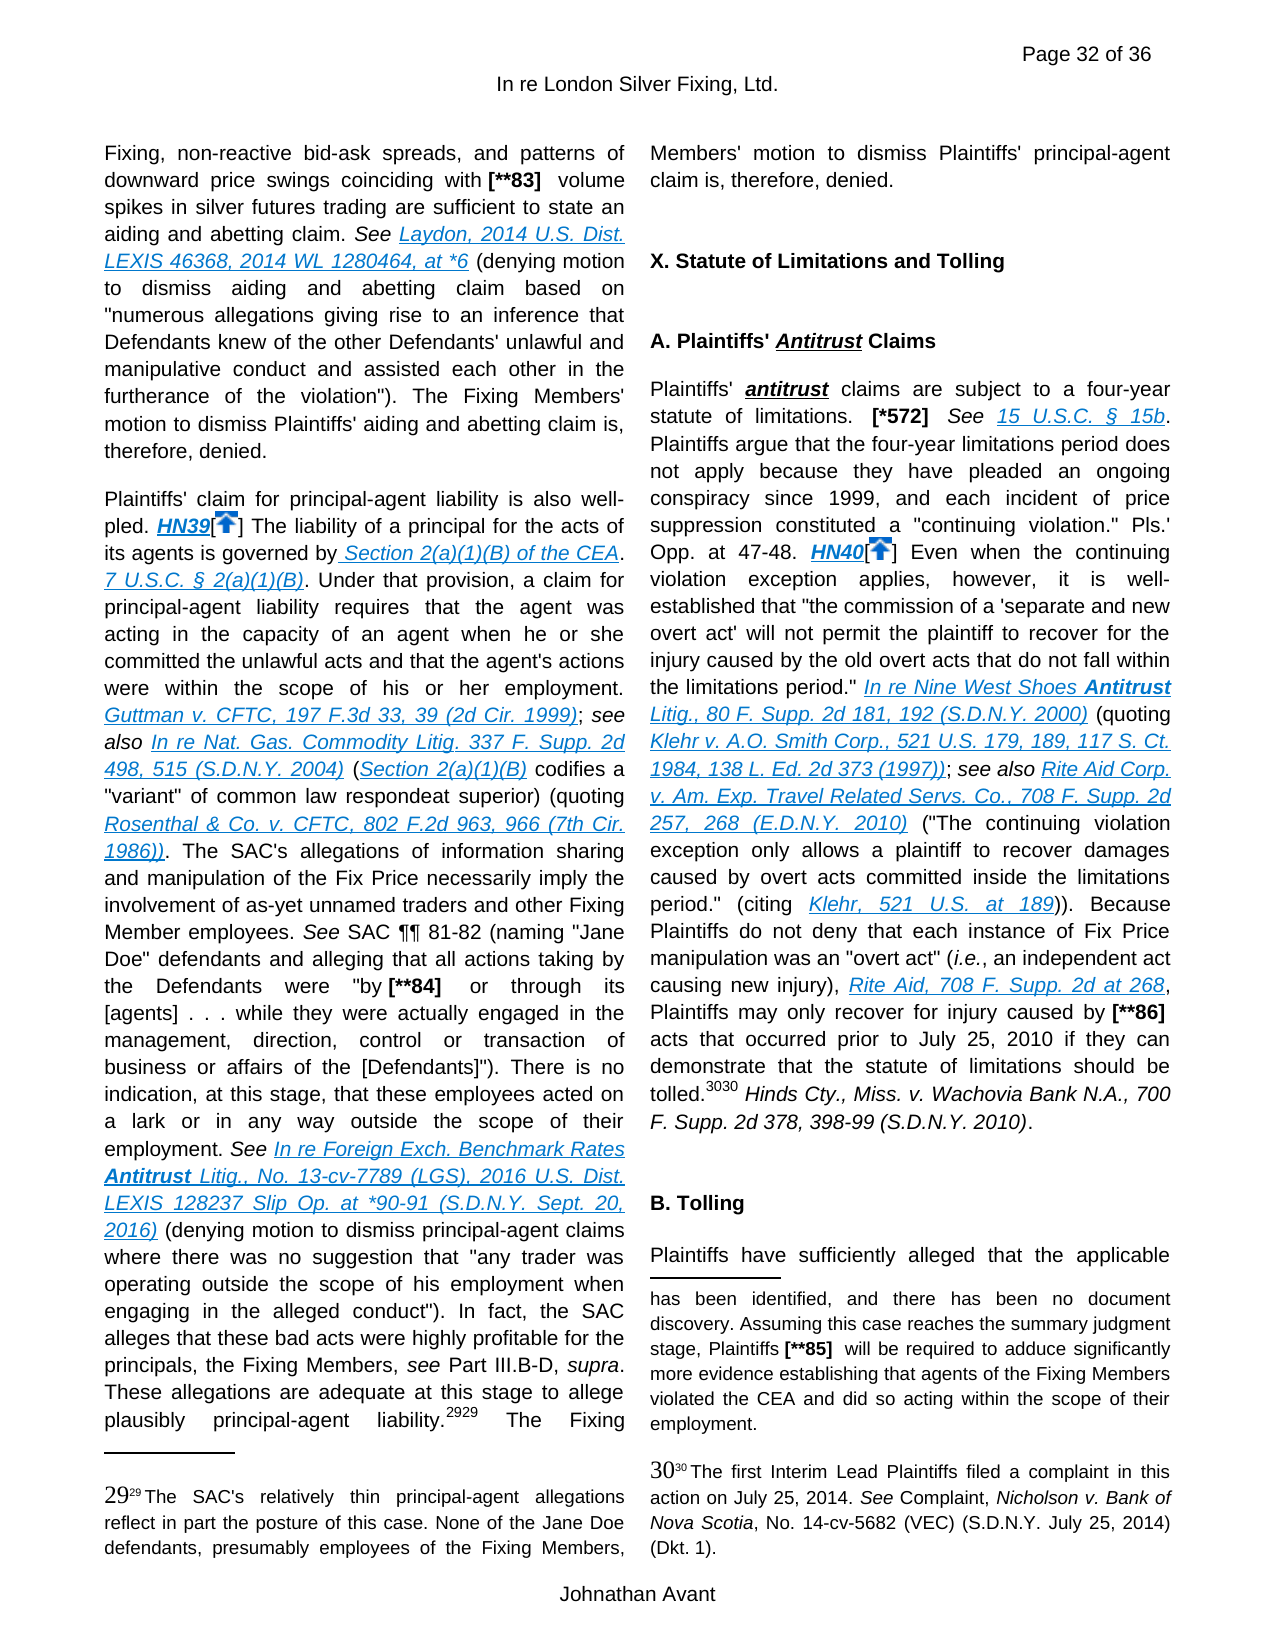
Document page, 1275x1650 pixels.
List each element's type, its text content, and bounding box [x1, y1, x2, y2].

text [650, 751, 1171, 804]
text Plaintiffs' claim for principal-agent liability is also well-pled. HN39[] The liability of a principal for the acts of its agents is governed by Section 2(a)(1)(B) of the CEA. 7 U.S.C. § 2(a)(1)(B). Under that provision, a claim for principal-agent liability requires that the agent was acting in the capacity of an agent when he or she committed the unlawful acts and that the agent's actions were within the scope of his or her employment. Guttman v. CFTC, 197 F.3d 33, 39 (2d Cir. 1999); see also In re Nat. Gas. Commodity Litig. 337 F. Supp. 2d 498, 515 (S.D.N.Y. 2004) (Section 2(a)(1)(B) codifies a "variant" of common law respondeat superior) (quoting Rosenthal & Co. v. CFTC, 802 F.2d 963, 966 (7th Cir. 1986)). The SAC's allegations of information sharing and manipulation of the Fix Price necessarily imply the involvement of as-yet unnamed traders and other Fixing Member employees. See SAC ¶¶ 81-82 (naming "Jane Doe" defendants and alleging that all actions taking by the Defendants were "by [**84] or through its [agents] . . . while they were actually engaged in the management, direction, control or transaction of business or affairs of the [Defendants]"). There is no indication, at this stage, that these employees acted on a lark or in any way outside the scope of their employment. See In re Foreign Exch. Benchmark Rates Antitrust Litig., No. 13-cv-7789 (LGS), 2016 U.S. Dist. LEXIS 128237 Slip Op. at *90-91 (S.D.N.Y. Sept. 20, 2016) (denying motion to dismiss principal-agent claims where there was no suggestion that "any trader was operating outside the scope of his employment when engaging in the alleged conduct"). In fact, the SAC alleges that these bad acts were highly profitable for the principals, the Fixing Members, see Part III.B-D, supra. These allegations are adequate at this stage to allege plausibly principal-agent liability.29 The Fixing Members' motion to dismiss Plaintiffs' principal-agent claim is, therefore, denied. [104, 483, 625, 832]
text Plaintiffs' antitrust claims are subject to a four-year statute of limitations. [*572] See 15 U.S.C. § 15b. Plaintiffs argue that the four-year limitations period does not apply because they have pleaded an ongoing conspiracy since 1999, and each incident of price suppression constituted a "continuing violation." Pls.' Opp. at 47-48. HN40[] Even when the continuing violation exception applies, however, it is well-established that "the commission of a 'separate and new overt act' will not permit the plaintiff to recover for the injury caused by the old overt acts that do not fall within the limitations period." In re Nine West Shoes Antitrust Litig., 80 F. Supp. 2d 181, 192 (S.D.N.Y. 2000) (quoting Klehr v. A.O. Smith Corp., 521 U.S. 179, 189, 117 S. Ct. 1984, 138 L. Ed. 2d 373 (1997)); see also Rite Aid Corp. v. Am. Exp. Travel Related Servs. Co., 708 F. Supp. 2d 257, 268 (E.D.N.Y. 2010) ("The continuing violation exception only allows a plaintiff to recover damages caused by overt acts committed inside the limitations period." (citing Klehr, 521 U.S. at 189)). Because Plaintiffs do not deny that each instance of Fix Price manipulation was an "overt act" (i.e., an independent act causing new injury), Rite Aid, 708 F. Supp. 2d at 268, Plaintiffs may only recover for injury caused by [**86] acts that occurred prior to July 25, 2010 if they can demonstrate that the statute of limitations should be tolled.30 Hinds Cty., Miss. v. Wachovia Bank N.A., 700 F. Supp. 2d 378, 398-99 (S.D.N.Y. 2010). [650, 806, 1171, 1134]
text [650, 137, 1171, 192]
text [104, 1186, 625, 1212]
text As previously described, Plaintiffs adequately allege that, as participants in the Fixing, the Fixing Members unlawfully conspired to manipulate silver prices and restrain trade. See Section IV, supra. Plaintiffs' conspiracy allegations, particularly with respect to Defendants' reversionary price quotes leading up to the Fixing, non-reactive bid-ask spreads, and patterns of downward price swings coinciding with [**83] volume spikes in silver futures trading are sufficient to state an aiding and abetting claim. See Laydon, 2014 U.S. Dist. LEXIS 46368, 2014 WL 1280464, at *6 (denying motion to dismiss aiding and abetting claim based on "numerous allegations giving rise to an inference that Defendants knew of the other Defendants' unlawful and manipulative conduct and assisted each other in the furtherance of the violation"). The Fixing Members' motion to dismiss Plaintiffs' aiding and abetting claim is, therefore, denied. [104, 137, 625, 462]
picture [869, 537, 892, 560]
text B. Tolling [650, 1159, 1171, 1215]
text A. Plaintiffs' Antitrust Claims [650, 297, 1171, 353]
picture [215, 511, 238, 533]
text X. Statute of Limitations and Tolling [650, 217, 1171, 272]
text Plaintiffs' claim for principal-agent liability is also well-pled. HN39[] The liability of a principal for the acts of its agents is governed by Section 2(a)(1)(B) of the CEA. 7 U.S.C. § 2(a)(1)(B). Under that provision, a claim for principal-agent liability requires that the agent was acting in the capacity of an agent when he or she committed the unlawful acts and that the agent's actions were within the scope of his or her employment. Guttman v. CFTC, 197 F.3d 33, 39 (2d Cir. 1999); see also In re Nat. Gas. Commodity Litig. 337 F. Supp. 2d 498, 515 (S.D.N.Y. 2004) (Section 2(a)(1)(B) codifies a "variant" of common law respondeat superior) (quoting Rosenthal & Co. v. CFTC, 802 F.2d 963, 966 (7th Cir. 1986)). The SAC's allegations of information sharing and manipulation of the Fix Price necessarily imply the involvement of as-yet unnamed traders and other Fixing Member employees. See SAC ¶¶ 81-82 (naming "Jane Doe" defendants and alleging that all actions taking by the Defendants were "by [**84] or through its [agents] . . . while they were actually engaged in the management, direction, control or transaction of business or affairs of the [Defendants]"). There is no indication, at this stage, that these employees acted on a lark or in any way outside the scope of their employment. See In re Foreign Exch. Benchmark Rates Antitrust Litig., No. 13-cv-7789 (LGS), 2016 U.S. Dist. LEXIS 128237 Slip Op. at *90-91 (S.D.N.Y. Sept. 20, 2016) (denying motion to dismiss principal-agent claims where there was no suggestion that "any trader was operating outside the scope of his employment when engaging in the alleged conduct"). In fact, the SAC alleges that these bad acts were highly profitable for the principals, the Fixing Members, see Part III.B-D, supra. These allegations are adequate at this stage to allege plausibly principal-agent liability.29 The Fixing Members' motion to dismiss Plaintiffs' principal-agent claim is, therefore, denied. [104, 833, 625, 1184]
text Plaintiffs' antitrust claims are subject to a four-year statute of limitations. [*572] See 15 U.S.C. § 15b. Plaintiffs argue that the four-year limitations period does not apply because they have pleaded an ongoing conspiracy since 1999, and each incident of price suppression constituted a "continuing violation." Pls.' Opp. at 47-48. HN40[] Even when the continuing violation exception applies, however, it is well-established that "the commission of a 'separate and new overt act' will not permit the plaintiff to recover for the injury caused by the old overt acts that do not fall within the limitations period." In re Nine West Shoes Antitrust Litig., 80 F. Supp. 2d 181, 192 (S.D.N.Y. 2000) (quoting Klehr v. A.O. Smith Corp., 521 U.S. 179, 189, 117 S. Ct. 1984, 138 L. Ed. 2d 373 (1997)); see also Rite Aid Corp. v. Am. Exp. Travel Related Servs. Co., 708 F. Supp. 2d 257, 268 (E.D.N.Y. 2010) ("The continuing violation exception only allows a plaintiff to recover damages caused by overt acts committed inside the limitations period." (citing Klehr, 521 U.S. at 189)). Because Plaintiffs do not deny that each instance of Fix Price manipulation was an "overt act" (i.e., an independent act causing new injury), Rite Aid, 708 F. Supp. 2d at 268, Plaintiffs may only recover for injury caused by [**86] acts that occurred prior to July 25, 2010 if they can demonstrate that the statute of limitations should be tolled.30 Hinds Cty., Miss. v. Wachovia Bank N.A., 700 F. Supp. 2d 378, 398-99 (S.D.N.Y. 2010). [650, 374, 1171, 750]
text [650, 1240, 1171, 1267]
